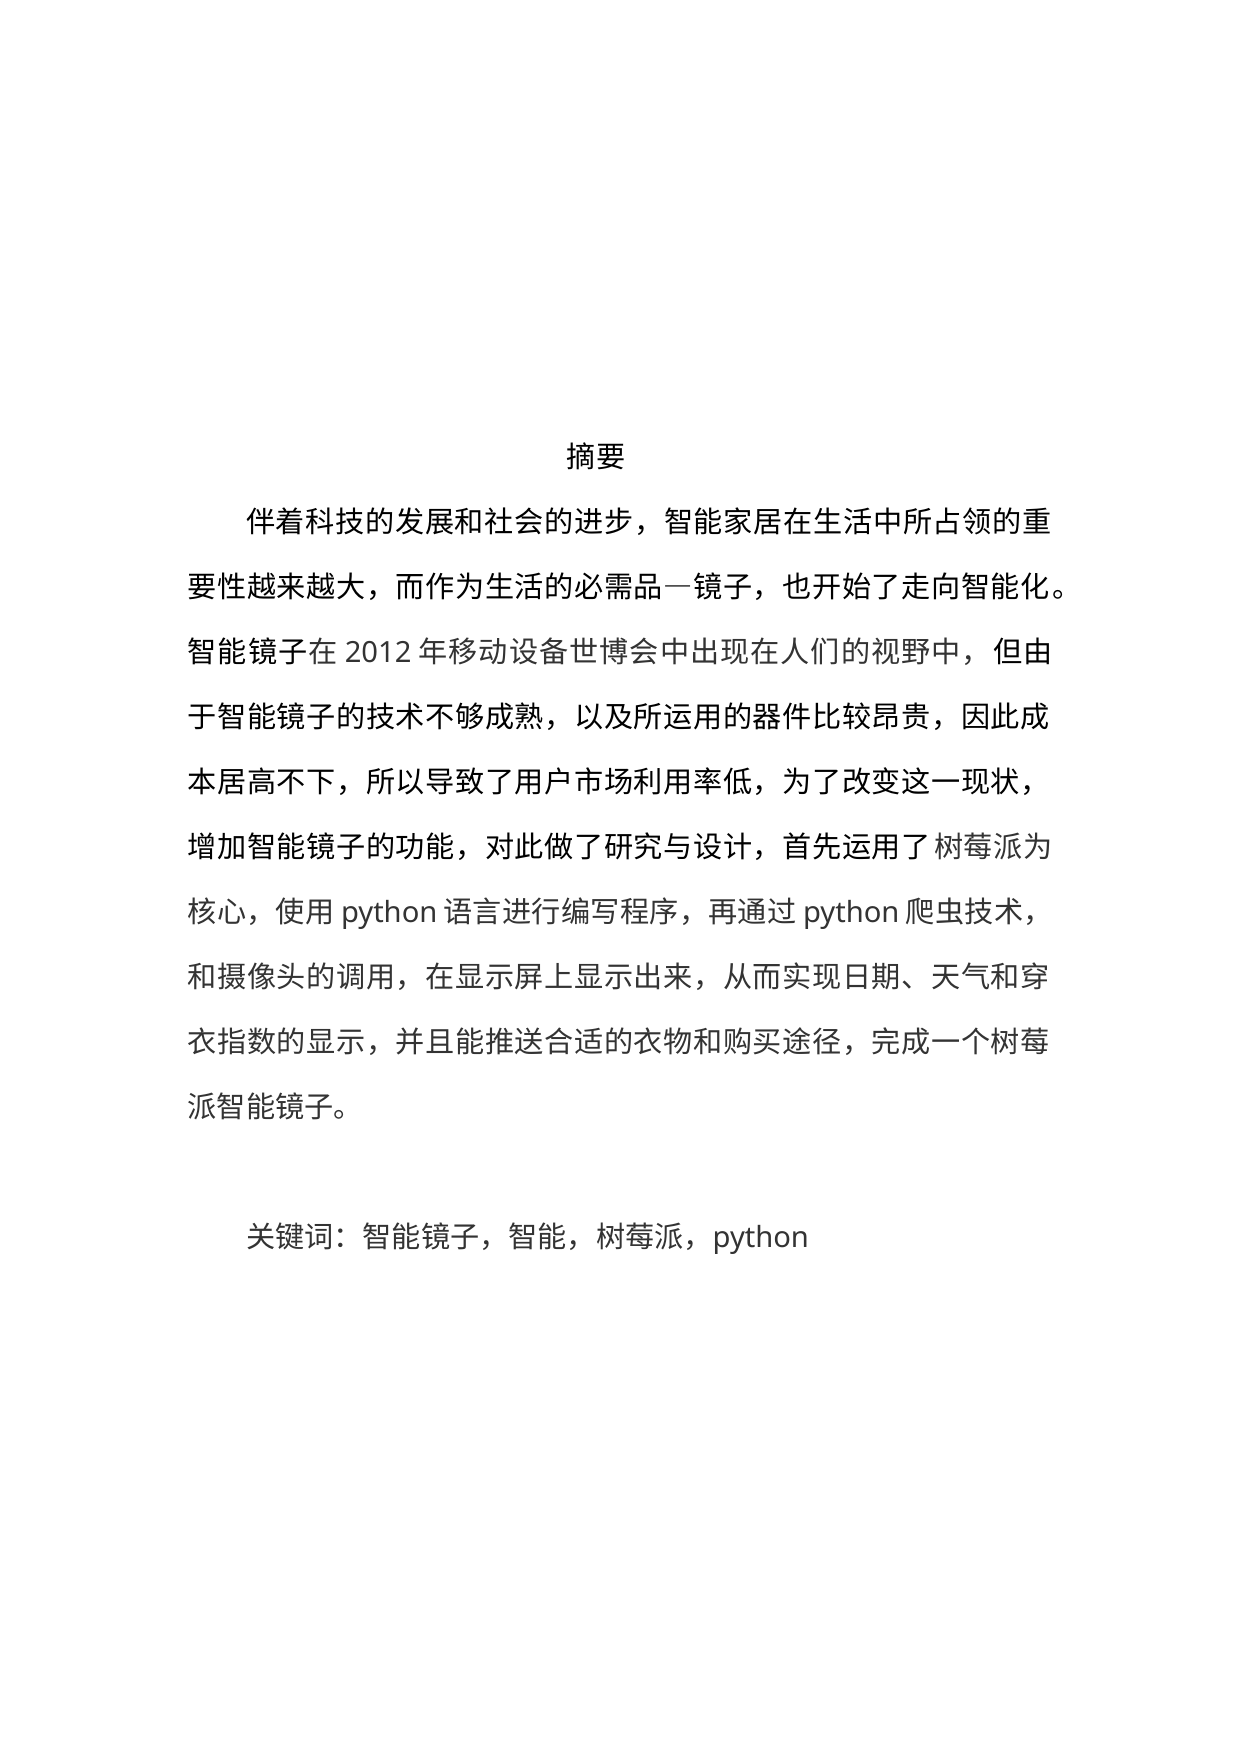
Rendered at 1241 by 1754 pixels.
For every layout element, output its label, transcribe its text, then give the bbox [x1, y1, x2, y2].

text 伴着科技的发展和社会的进步，智能家居在生活中所占领的重要性越来越大，而作为生活的必需品—镜子，也开始了走向智能化。智能镜子在2012年移动设备世博会中出现在人们的视野中，但由于智能镜子的技术不够成熟，以及所运用的器件比较昂贵，因此成本居高不下，所以导致了用户市场利用率低，为了改变这一现状，增加智能镜子的功能，对此做了研究与设计，首先运用了树莓派为核心，使用python语言进行编写程序，再通过python爬虫技术，和摄像头的调用，在显示屏上显示出来，从而实现日期、天气和穿衣指数的显示，并且能推送合适的衣物和购买途径，完成一个树莓派智能镜子。 [187, 487, 1053, 1137]
text 摘要 [187, 422, 1053, 487]
text 关键词：智能镜子，智能，树莓派，python [187, 1202, 1053, 1267]
